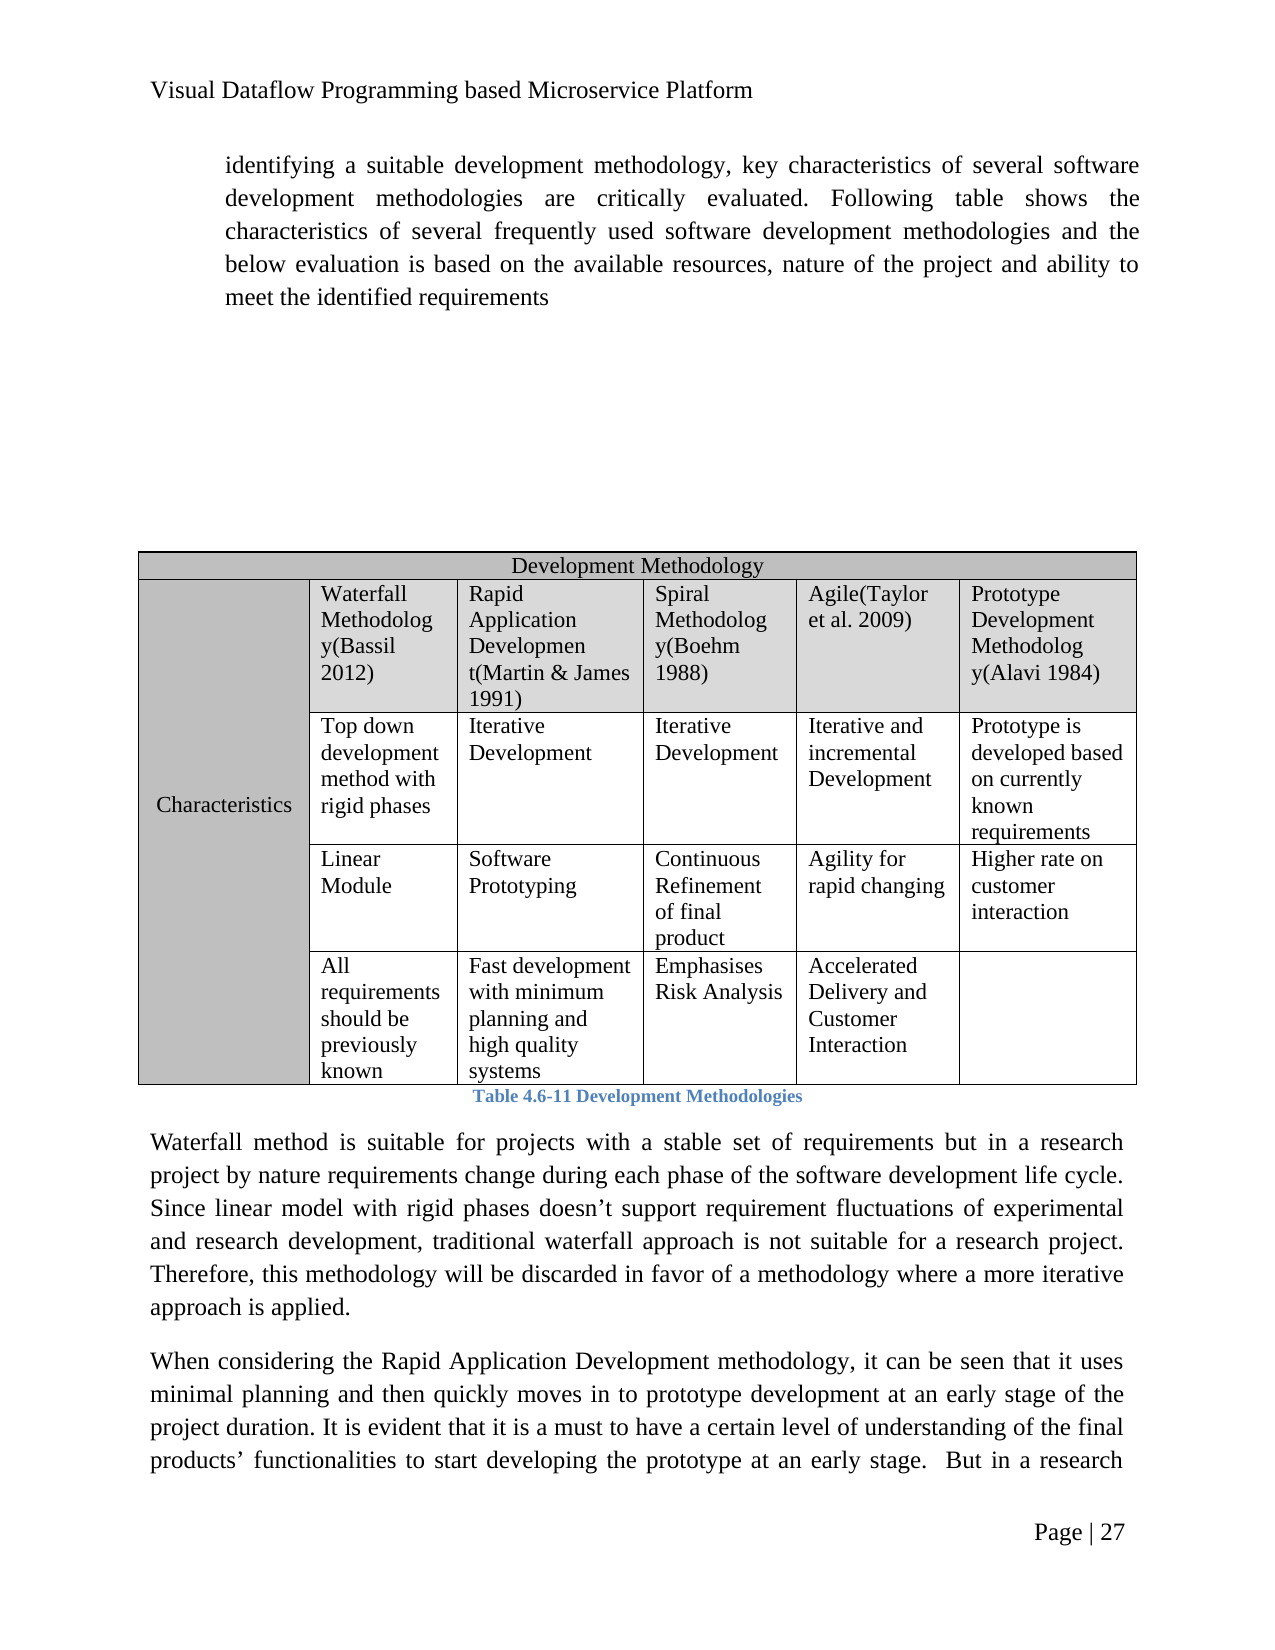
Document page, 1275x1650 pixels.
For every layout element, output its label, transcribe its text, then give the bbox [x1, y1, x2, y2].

table_cell Iterative and incremental Development [797, 713, 959, 844]
table_cell Linear Module [310, 845, 457, 951]
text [225, 150, 1141, 311]
table_cell Prototype is developed based on currently known requirements [960, 713, 1136, 844]
table_cell Agility for rapid changing [797, 845, 959, 951]
table_cell Accelerated Delivery and Customer Interaction [797, 952, 959, 1084]
table_cell Rapid Application Development(Martin & James 1991) [458, 580, 643, 712]
table_cell Iterative Development [644, 713, 796, 844]
table_cell Agile(Taylor et al. 2009) [797, 580, 959, 712]
table_cell Fast development with minimum planning and high quality systems [458, 952, 643, 1084]
table_cell Emphasises Risk Analysis [644, 952, 796, 1084]
table_cell Software Prototyping [458, 845, 643, 951]
table_header Development Methodology [139, 553, 1136, 579]
table_cell Higher rate on customer interaction [960, 845, 1136, 951]
text Waterfall method is suitable for projects with a stable set of requirements but in a research project by nature requirements change during each phase of the software development life cycle. Since linear model with rigid phases doesn’t support requirement fluctuations of experimental and research development, traditional waterfall approach is not suitable for a research project. Therefore, this methodology will be discarded in favor of a methodology where a more iterative approach is applied. [150, 1127, 1125, 1321]
table_cell Characteristics [139, 580, 309, 1084]
table_cell Waterfall Methodology(Bassil 2012) [310, 580, 457, 712]
table_cell Prototype Development Methodology(Alavi 1984) [960, 580, 1136, 712]
table_cell Spiral Methodology(Boehm 1988) [644, 580, 796, 712]
table_cell Top down development method with rigid phases [310, 713, 457, 844]
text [150, 1346, 1125, 1474]
table_cell [960, 952, 1136, 1084]
table_cell Iterative Development [458, 713, 643, 844]
table_cell Continuous Refinement of final product [644, 845, 796, 951]
table_cell All requirements should be previously known [310, 952, 457, 1084]
